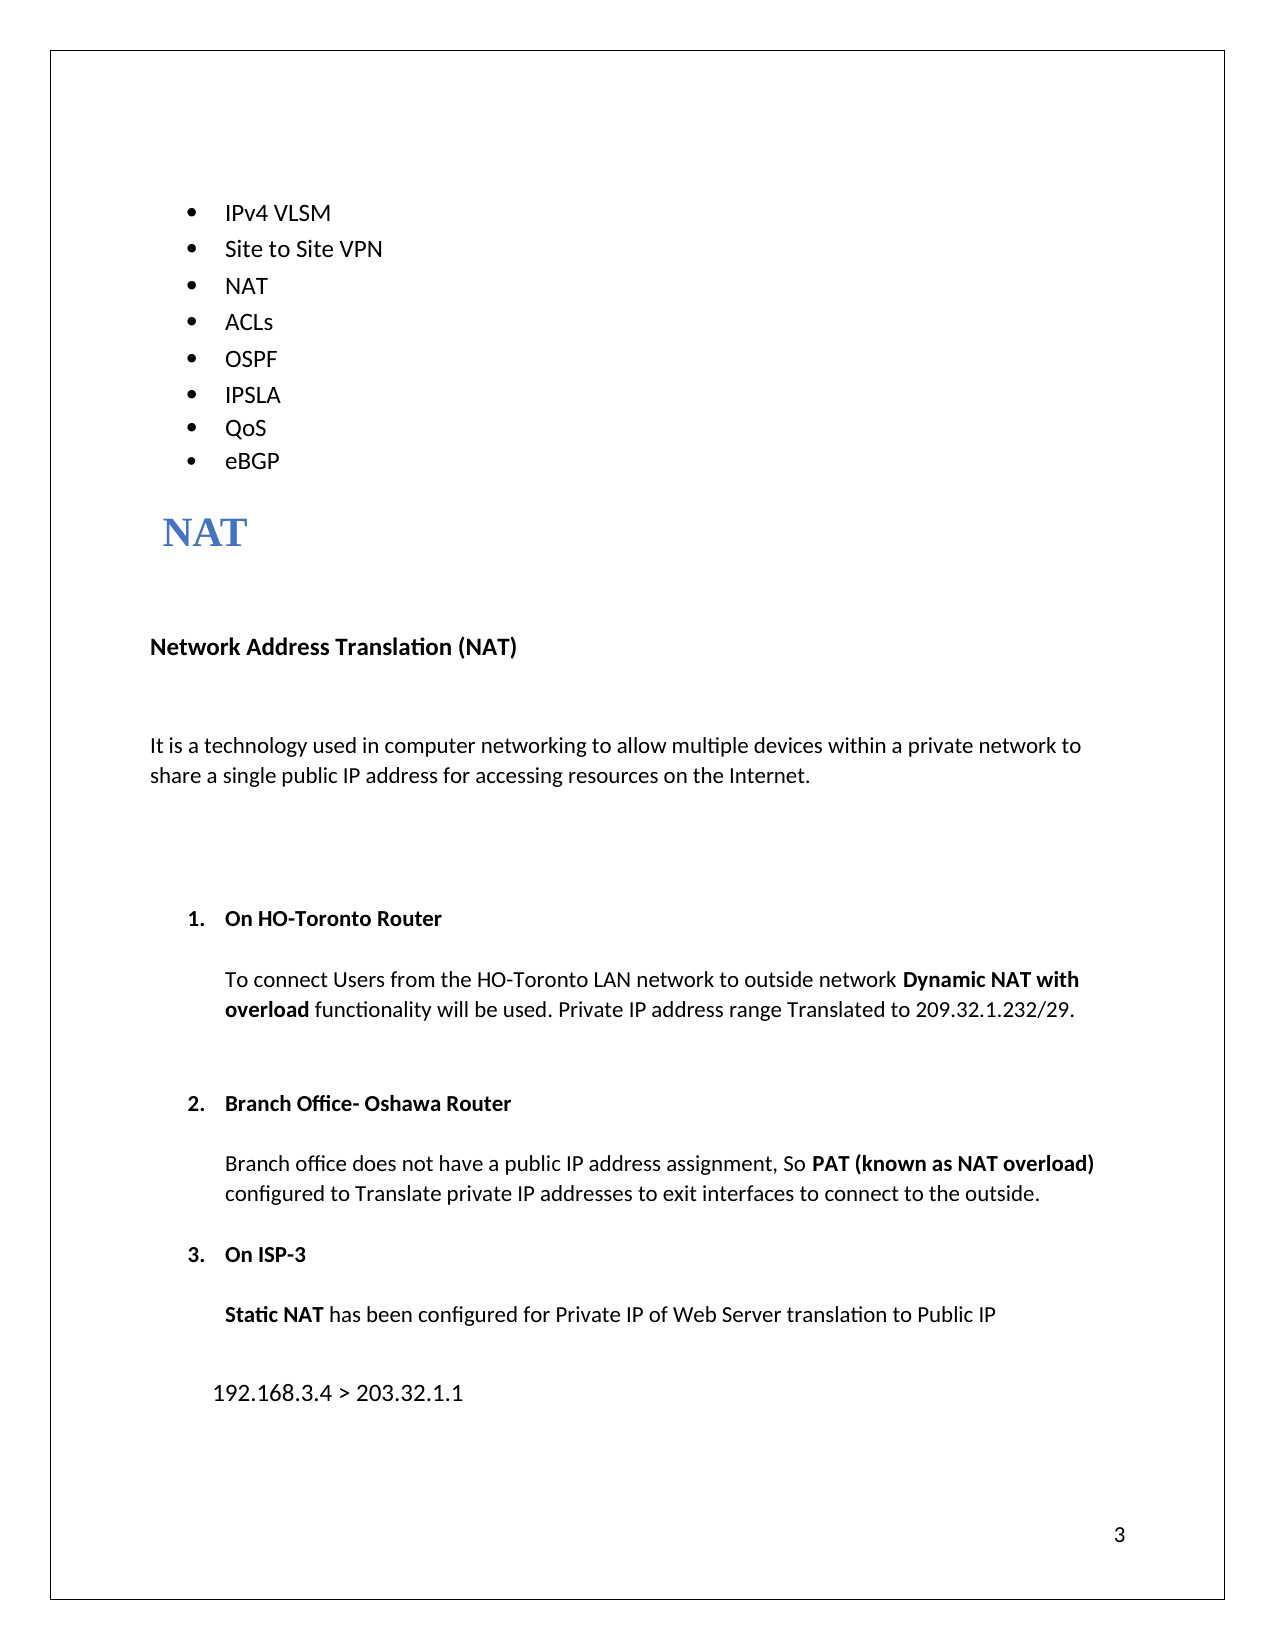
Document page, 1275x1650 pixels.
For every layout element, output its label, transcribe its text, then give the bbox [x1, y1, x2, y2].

text Network Address Translation (NAT) [150, 632, 1125, 662]
list ACLs [187, 307, 1125, 337]
list On HO-Toronto Router [187, 904, 1125, 932]
list To connect Users from the HO-Toronto LAN network to outside network Dynamic NAT with overload functionality will be used. Private IP address range Translated to 209.32.1.232/29. [225, 965, 1125, 1023]
list Branch Office- Oshawa Router [187, 1089, 1125, 1117]
list OSPF [187, 343, 1125, 374]
list Static NAT has been configured for Private IP of Web Server translation to Public IP [225, 1300, 1125, 1328]
list Branch office does not have a public IP address assignment, So PAT (known as NAT overload) configured to Translate private IP addresses to exit interfaces to connect to the outside. [225, 1149, 1125, 1207]
list IPSLA [187, 380, 1125, 410]
text 192.168.3.4 > 203.32.1.1 [150, 1377, 1125, 1408]
text It is a technology used in computer networking to allow multiple devices within a private network to share a single public IP address for accessing resources on the Internet. [150, 731, 1125, 789]
list QoS [187, 413, 1125, 443]
list On ISP-3 [187, 1240, 1125, 1268]
list NAT [187, 270, 1125, 301]
list IPv4 VLSM [187, 197, 1125, 227]
list Site to Site VPN [187, 233, 1125, 264]
subtitle NAT [150, 508, 1125, 556]
list eBGP [187, 446, 1125, 476]
